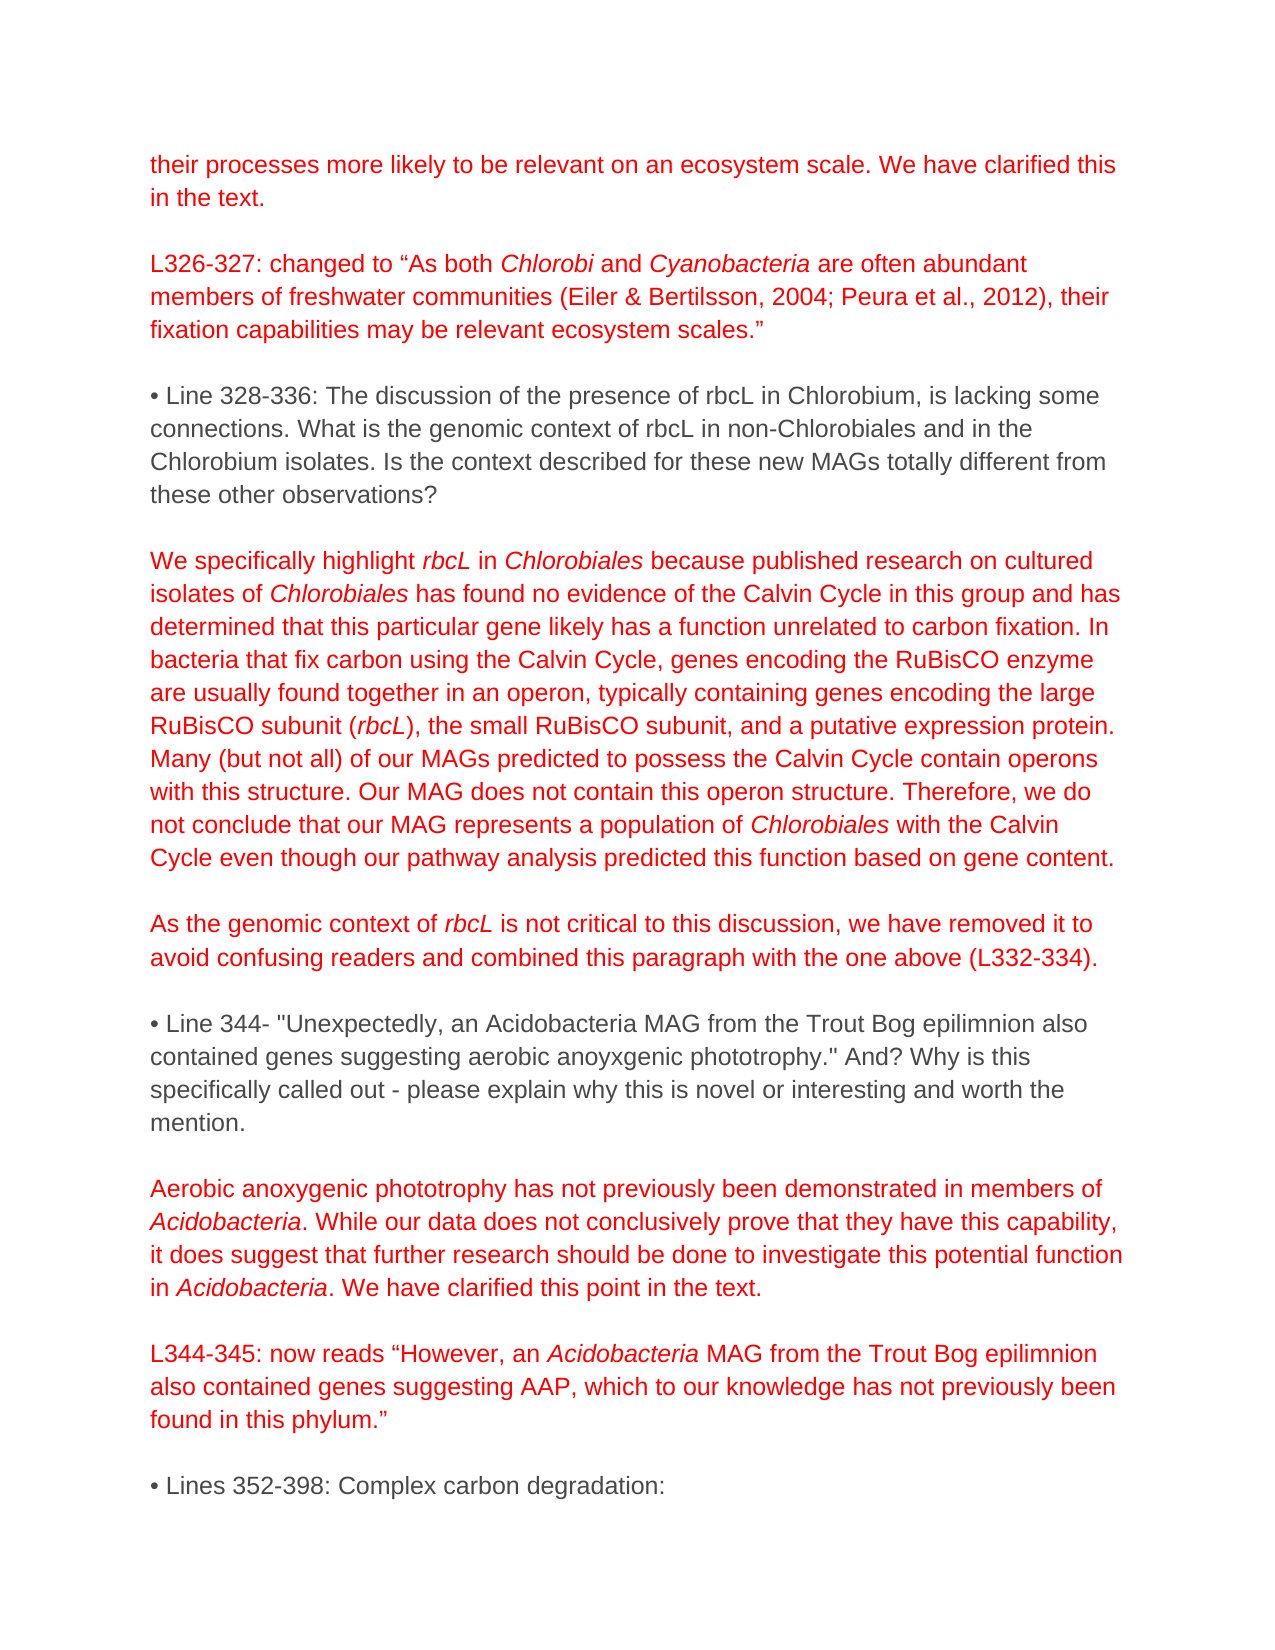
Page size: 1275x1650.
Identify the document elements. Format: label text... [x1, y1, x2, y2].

text • Lines 352-398: Complex carbon degradation: [150, 1471, 1125, 1499]
text We specifically highlight rbcL in Chlorobiales because published research on cultured isolates of Chlorobiales has found no evidence of the Calvin Cycle in this group and has determined that this particular gene likely has a function unrelated to carbon fixation. In bacteria that fix carbon using the Calvin Cycle, genes encoding the RuBisCO enzyme are usually found together in an operon, typically containing genes encoding the large RuBisCO subunit (rbcL), the small RuBisCO subunit, and a putative expression protein. Many (but not all) of our MAGs predicted to possess the Calvin Cycle contain operons with this structure. Our MAG does not contain this operon structure. Therefore, we do not conclude that our MAG represents a population of Chlorobiales with the Calvin Cycle even though our pathway analysis predicted this function based on gene content. [150, 546, 1125, 872]
text L344-345: now reads “However, an Acidobacteria MAG from the Trout Bog epilimnion also contained genes suggesting AAP, which to our knowledge has not previously been found in this phylum.” [150, 1339, 1125, 1433]
text Aerobic anoxygenic phototrophy has not previously been demonstrated in members of Acidobacteria. While our data does not conclusively prove that they have this capability, it does suggest that further research should be done to investigate this potential function in Acidobacteria. We have clarified this point in the text. [150, 1174, 1125, 1301]
text • Line 344- "Unexpectedly, an Acidobacteria MAG from the Trout Bog epilimnion also contained genes suggesting aerobic anoyxgenic phototrophy." And? Why is this specifically called out - please explain why this is novel or interesting and worth the mention. [150, 1008, 1125, 1136]
text • Line 328-336: The discussion of the presence of rbcL in Chlorobium, is lacking some connections. What is the genomic context of rbcL in non-Chlorobiales and in the Chlorobium isolates. Is the context described for these new MAGs totally different from these other observations? [150, 381, 1125, 509]
text As the genomic context of rbcL is not critical to this discussion, we have removed it to avoid confusing readers and combined this paragraph with the one above (L332-334). [150, 909, 1125, 971]
